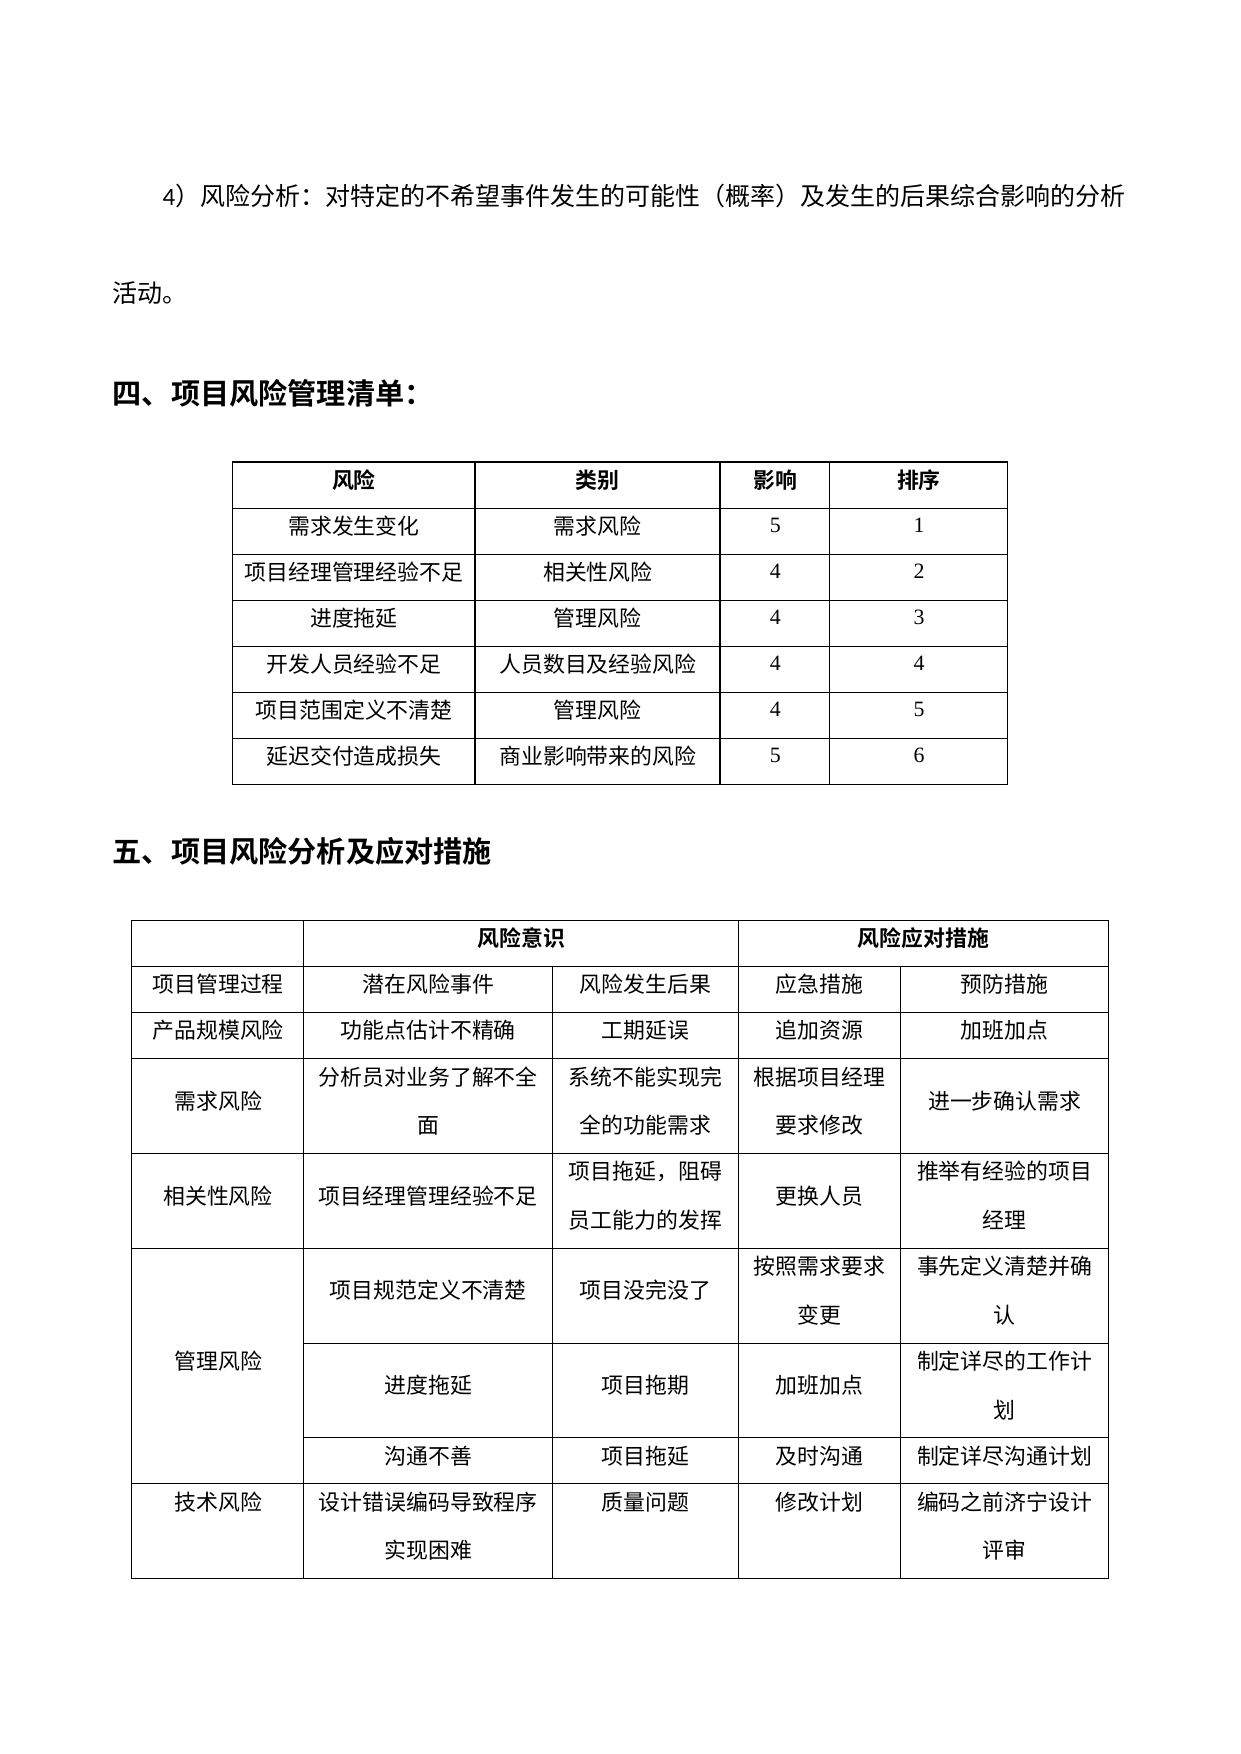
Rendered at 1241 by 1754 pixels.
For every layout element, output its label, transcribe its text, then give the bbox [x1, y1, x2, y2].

table_cell 及时沟通 [739, 1438, 900, 1483]
table_cell 沟通不善 [304, 1438, 552, 1483]
table_cell 加班加点 [739, 1344, 900, 1437]
table_cell 设计错误编码导致程序实现困难 [304, 1484, 552, 1578]
table_cell 根据项目经理要求修改 [739, 1059, 900, 1153]
table_cell 工期延误 [553, 1013, 738, 1058]
table_cell 1 [830, 509, 1007, 553]
table_cell 风险发生后果 [553, 967, 738, 1012]
table_cell 制定详尽沟通计划 [901, 1438, 1108, 1483]
table_cell 相关性风险 [476, 555, 719, 599]
table_cell 项目拖期 [553, 1344, 738, 1437]
table_header 风险 [233, 463, 474, 507]
table_header 风险应对措施 [739, 921, 1108, 966]
table_cell 4 [830, 647, 1007, 692]
table_cell 4 [721, 647, 829, 692]
table_header 排序 [830, 463, 1007, 507]
table_cell 质量问题 [553, 1484, 738, 1578]
table_cell 需求风险 [476, 509, 719, 553]
table_cell 推举有经验的项目经理 [901, 1154, 1108, 1248]
table_cell 项目没完没了 [553, 1249, 738, 1342]
table_cell 按照需求要求变更 [739, 1249, 900, 1342]
list 项目风险管理清单： [112, 359, 1128, 424]
table_cell 应急措施 [739, 967, 900, 1012]
table_cell 项目规范定义不清楚 [304, 1249, 552, 1342]
table_header 类别 [476, 463, 719, 507]
table_cell 4 [721, 601, 829, 646]
table_header 风险意识 [304, 921, 738, 966]
table_cell 项目经理管理经验不足 [233, 555, 474, 599]
table_cell 进一步确认需求 [901, 1059, 1108, 1153]
table_cell 4 [721, 555, 829, 599]
table_cell 编码之前济宁设计评审 [901, 1484, 1108, 1578]
table_cell 相关性风险 [132, 1154, 303, 1248]
table_cell 商业影响带来的风险 [476, 739, 719, 784]
table_cell 预防措施 [901, 967, 1108, 1012]
table_cell 人员数目及经验风险 [476, 647, 719, 692]
table_cell 修改计划 [739, 1484, 900, 1578]
table_cell 3 [830, 601, 1007, 646]
table_cell 项目管理过程 [132, 967, 303, 1012]
table_cell 延迟交付造成损失 [233, 739, 474, 784]
table_cell 5 [721, 509, 829, 553]
table_cell 管理风险 [132, 1249, 303, 1483]
table_cell 项目拖延，阻碍员工能力的发挥 [553, 1154, 738, 1248]
table_cell 功能点估计不精确 [304, 1013, 552, 1058]
table_cell 6 [830, 739, 1007, 784]
table_header 影响 [721, 463, 829, 507]
table_cell 项目经理管理经验不足 [304, 1154, 552, 1248]
table_cell 管理风险 [476, 693, 719, 738]
table_cell 2 [830, 555, 1007, 599]
table_cell 产品规模风险 [132, 1013, 303, 1058]
table_cell 更换人员 [739, 1154, 900, 1248]
table_cell 进度拖延 [304, 1344, 552, 1437]
table_cell 技术风险 [132, 1484, 303, 1578]
table_cell 系统不能实现完全的功能需求 [553, 1059, 738, 1153]
table_cell 开发人员经验不足 [233, 647, 474, 692]
table_cell 事先定义清楚并确认 [901, 1249, 1108, 1342]
list 风险分析：对特定的不希望事件发生的可能性（概率）及发生的后果综合影响的分析活动。 [112, 162, 1128, 324]
table_cell 需求风险 [132, 1059, 303, 1153]
table_header [132, 921, 303, 966]
table_cell 加班加点 [901, 1013, 1108, 1058]
table_cell 需求发生变化 [233, 509, 474, 553]
table_cell 5 [721, 739, 829, 784]
table_cell 进度拖延 [233, 601, 474, 646]
list 五、项目风险分析及应对措施 [112, 817, 1128, 882]
table_cell 项目拖延 [553, 1438, 738, 1483]
table_cell 分析员对业务了解不全面 [304, 1059, 552, 1153]
table_cell 潜在风险事件 [304, 967, 552, 1012]
table_cell 5 [830, 693, 1007, 738]
table_cell 管理风险 [476, 601, 719, 646]
table_cell 追加资源 [739, 1013, 900, 1058]
table_cell 制定详尽的工作计划 [901, 1344, 1108, 1437]
table_cell 项目范围定义不清楚 [233, 693, 474, 738]
table_cell 4 [721, 693, 829, 738]
